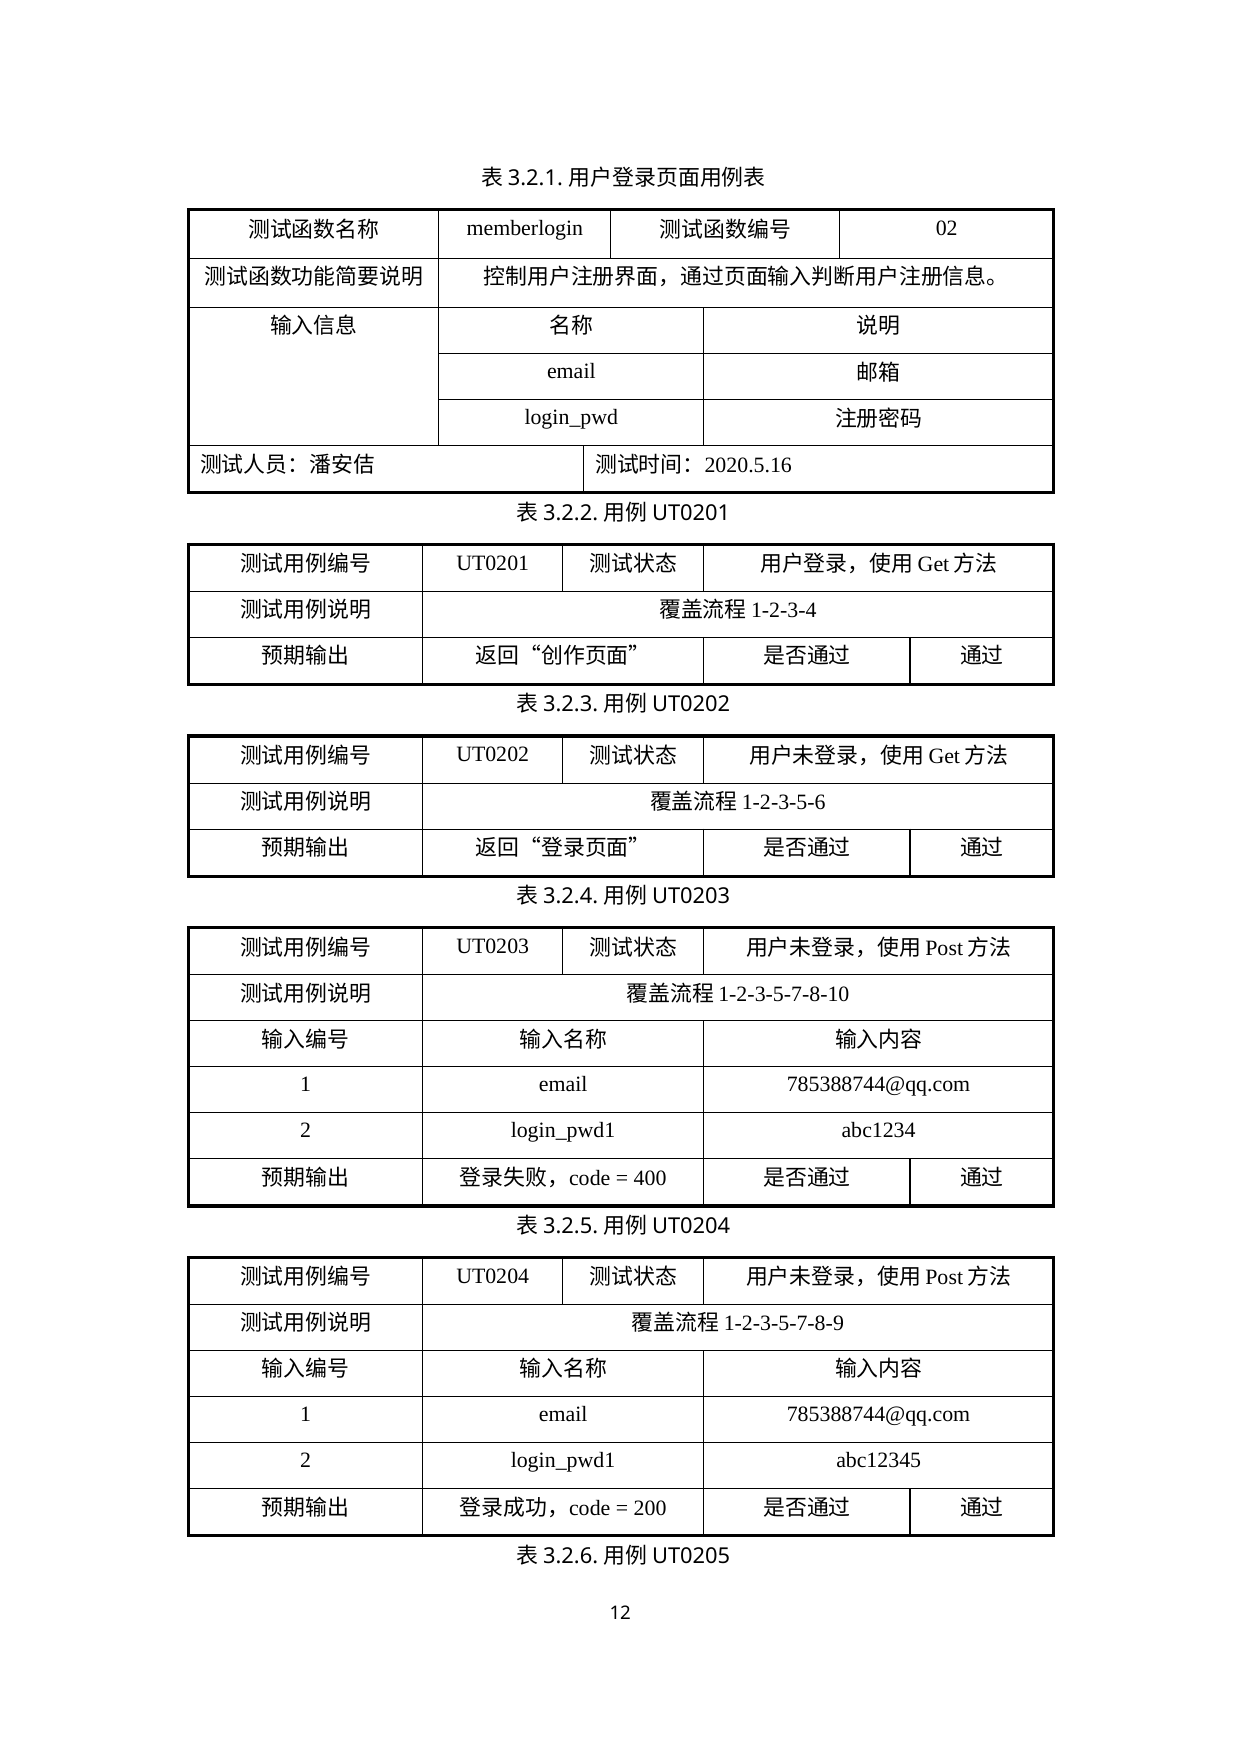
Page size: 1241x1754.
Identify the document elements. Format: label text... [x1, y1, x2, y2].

table_cell 测试人员：潘安佶 [190, 446, 583, 491]
text 表3.2.1. 用户登录页面用例表 [194, 160, 1053, 192]
table_cell 覆盖流程1-2-3-5-7-8-9 [423, 1305, 1052, 1350]
table_header 用户未登录，使用Post方法 [704, 1259, 1052, 1304]
table_header 02 [840, 211, 1052, 258]
table_cell 1 [190, 1397, 422, 1442]
table_cell 预期输出 [190, 638, 422, 683]
table_cell abc1234 [704, 1113, 1052, 1158]
table_cell 2 [190, 1443, 422, 1488]
table_cell 注册密码 [704, 400, 1052, 445]
table_cell 预期输出 [190, 1159, 422, 1204]
table_cell 是否通过 [704, 830, 909, 874]
table_header UT0203 [423, 929, 562, 974]
table_cell 测试用例说明 [190, 592, 422, 637]
table_cell 测试函数功能简要说明 [190, 259, 438, 307]
table_header 测试用例编号 [190, 1259, 422, 1304]
table_cell abc12345 [704, 1443, 1052, 1488]
table_cell login_pwd1 [423, 1443, 703, 1488]
table_header 测试状态 [563, 738, 703, 782]
table_cell 输入编号 [190, 1021, 422, 1066]
table_header 测试函数名称 [190, 211, 438, 258]
table_cell 输入编号 [190, 1351, 422, 1396]
table_cell 测试时间：2020.5.16 [584, 446, 1052, 491]
table_cell 登录失败，code = 400 [423, 1159, 703, 1204]
table_cell 名称 [439, 308, 703, 353]
table_cell 输入名称 [423, 1021, 703, 1066]
table_cell 登录成功，code = 200 [423, 1489, 703, 1534]
table_header UT0204 [423, 1259, 562, 1304]
text 表3.2.2. 用例UT0201 [194, 494, 1053, 527]
table_cell 测试用例说明 [190, 1305, 422, 1350]
table_header 测试函数编号 [611, 211, 839, 258]
table_cell login_pwd [439, 400, 703, 445]
table_header 测试用例编号 [190, 929, 422, 974]
table_header 测试状态 [563, 929, 703, 974]
table_header 用户未登录，使用Post方法 [704, 929, 1052, 974]
table_header 用户未登录，使用Get方法 [704, 738, 1052, 782]
table_cell 测试用例说明 [190, 975, 422, 1020]
table_cell 是否通过 [704, 1489, 909, 1534]
table_cell email [423, 1397, 703, 1442]
table_header 用户登录，使用Get方法 [704, 546, 1052, 591]
table_cell login_pwd1 [423, 1113, 703, 1158]
table_cell 通过 [911, 1489, 1052, 1534]
table_cell email [439, 354, 703, 399]
table_cell 通过 [911, 1159, 1052, 1204]
table_cell 1 [190, 1067, 422, 1112]
table_cell 输入内容 [704, 1021, 1052, 1066]
table_cell 785388744@qq.com [704, 1067, 1052, 1112]
table_cell 通过 [911, 638, 1052, 683]
table_header UT0202 [423, 738, 562, 782]
table_cell 覆盖流程1-2-3-4 [423, 592, 1052, 637]
table_cell 输入名称 [423, 1351, 703, 1396]
table_cell 邮箱 [704, 354, 1052, 399]
text 表3.2.3. 用例UT0202 [194, 686, 1053, 718]
table_cell 是否通过 [704, 638, 909, 683]
table_header UT0201 [423, 546, 562, 591]
text 表3.2.6. 用例UT0205 [194, 1537, 1053, 1570]
table_cell 说明 [704, 308, 1052, 353]
table_cell email [423, 1067, 703, 1112]
table_cell 控制用户注册界面，通过页面输入判断用户注册信息。 [439, 259, 1052, 307]
table_cell 覆盖流程1-2-3-5-7-8-10 [423, 975, 1052, 1020]
table_cell 通过 [911, 830, 1052, 874]
table_cell 覆盖流程1-2-3-5-6 [423, 784, 1052, 828]
table_header 测试状态 [563, 1259, 703, 1304]
table_cell 预期输出 [190, 830, 422, 874]
table_cell 是否通过 [704, 1159, 909, 1204]
table_cell 785388744@qq.com [704, 1397, 1052, 1442]
text 表3.2.4. 用例UT0203 [194, 878, 1053, 910]
text 表3.2.5. 用例UT0204 [194, 1208, 1053, 1240]
table_header 测试用例编号 [190, 738, 422, 782]
table_cell 预期输出 [190, 1489, 422, 1534]
table_cell 返回“创作页面” [423, 638, 703, 683]
table_header 测试状态 [563, 546, 703, 591]
table_cell 测试用例说明 [190, 784, 422, 828]
table_header 测试用例编号 [190, 546, 422, 591]
table_cell 输入内容 [704, 1351, 1052, 1396]
table_cell 2 [190, 1113, 422, 1158]
table_header memberlogin [439, 211, 610, 258]
table_cell 返回“登录页面” [423, 830, 703, 874]
table_cell 输入信息 [190, 308, 438, 445]
